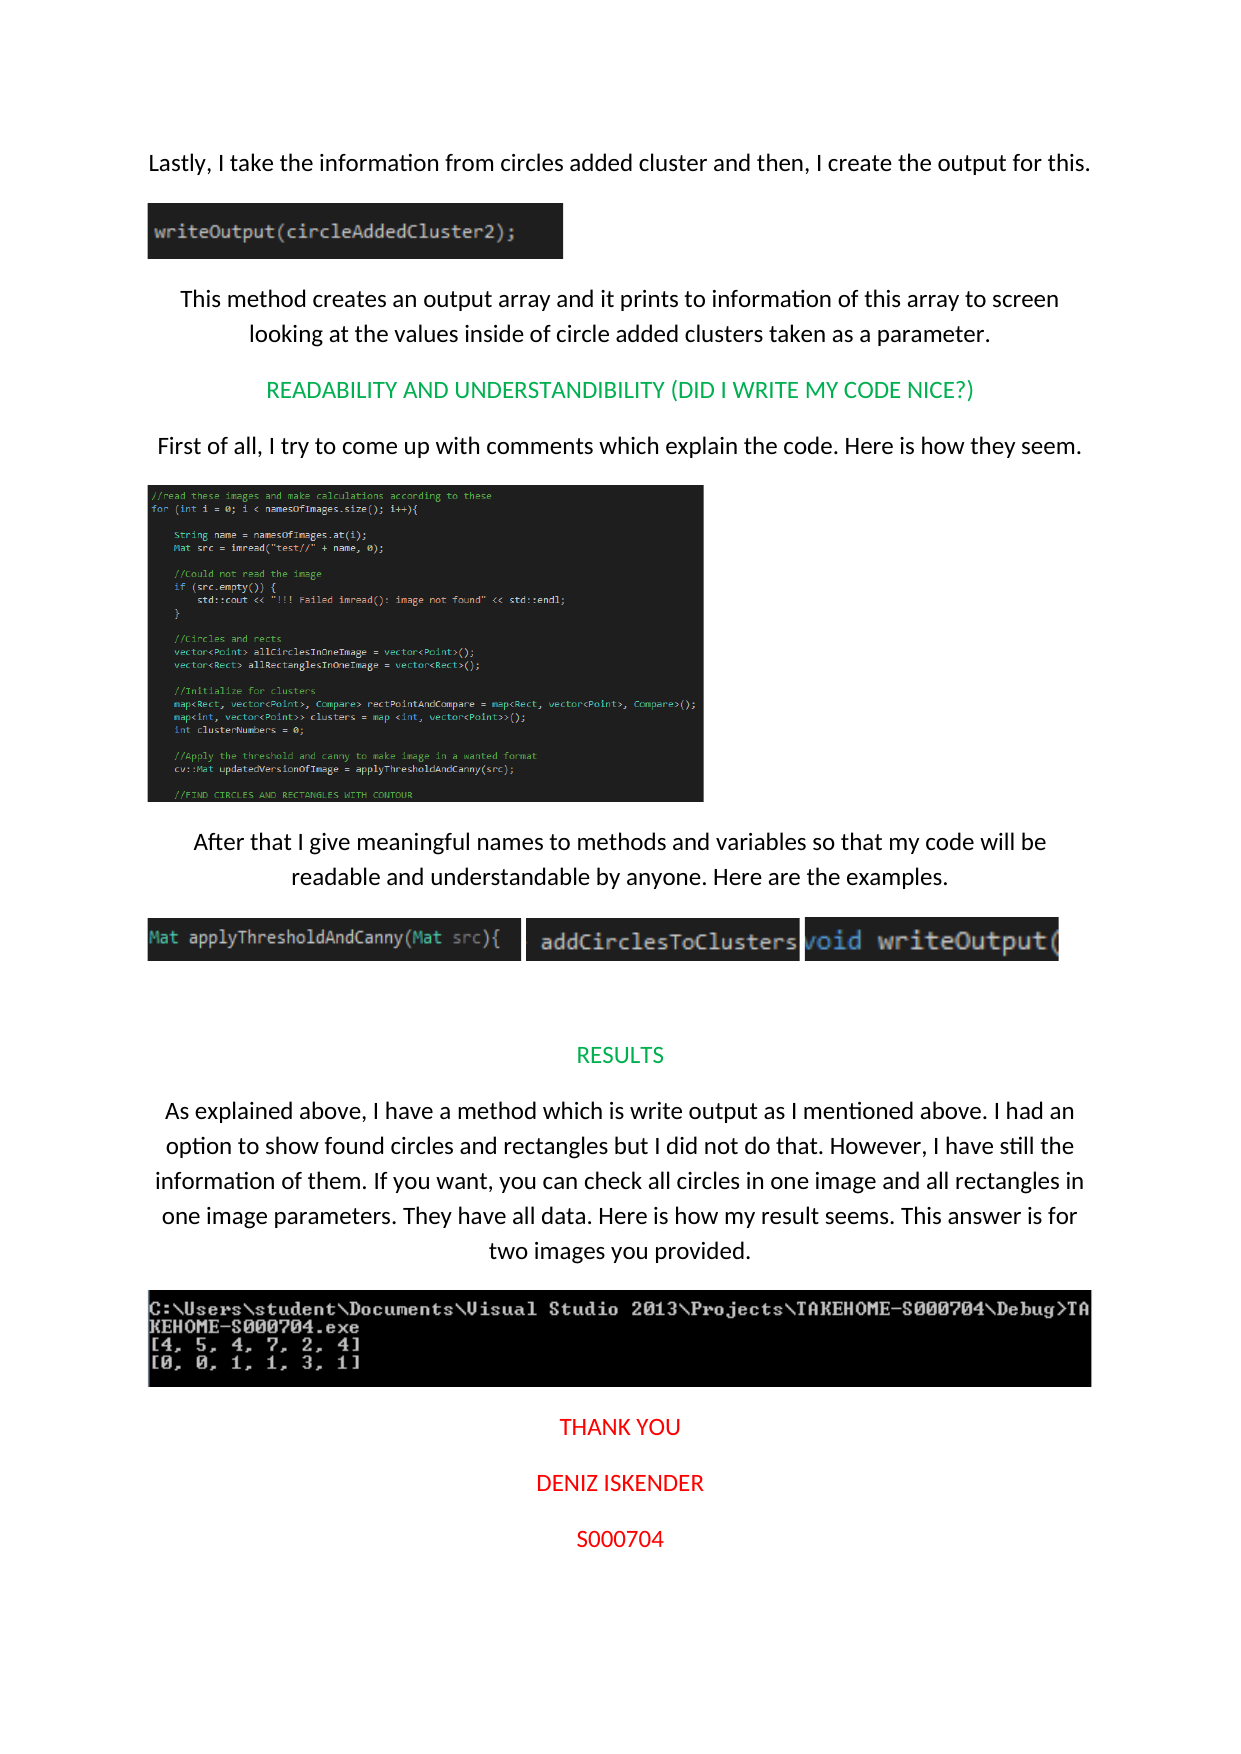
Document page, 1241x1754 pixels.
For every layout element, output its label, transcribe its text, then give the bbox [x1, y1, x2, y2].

text S000704 [148, 1523, 1093, 1553]
text This method creates an output array and it prints to information of this array to screen looking at the values inside of circle added clusters taken as a parameter. [148, 283, 1093, 349]
picture [147, 203, 564, 259]
text First of all, I try to come up with comments which explain the code. Here is how they seem. [148, 430, 1093, 460]
picture [147, 1290, 1093, 1387]
text Lastly, I take the information from circles added cluster and then, I create the output for this. [148, 148, 1093, 178]
picture [804, 917, 1059, 961]
text READABILITY AND UNDERSTANDIBILITY (DID I WRITE MY CODE NICE?) [148, 374, 1093, 404]
text RESULTS [148, 1039, 1093, 1069]
text After that I give meaningful names to methods and variables so that my code will be readable and understandable by anyone. Here are the examples. [148, 826, 1093, 892]
text As explained above, I have a method which is write output as I mentioned above. I had an option to show found circles and rectangles but I did not do that. However, I have still the information of them. If you want, you can check all circles in one image and all rectangles in one image parameters. They have all data. Here is how my result seems. This answer is for two images you provided. [148, 1095, 1093, 1265]
text THANK YOU [148, 1411, 1093, 1442]
picture [526, 918, 800, 961]
picture [147, 918, 522, 961]
text DENIZ ISKENDER [148, 1467, 1093, 1497]
picture [147, 485, 704, 802]
